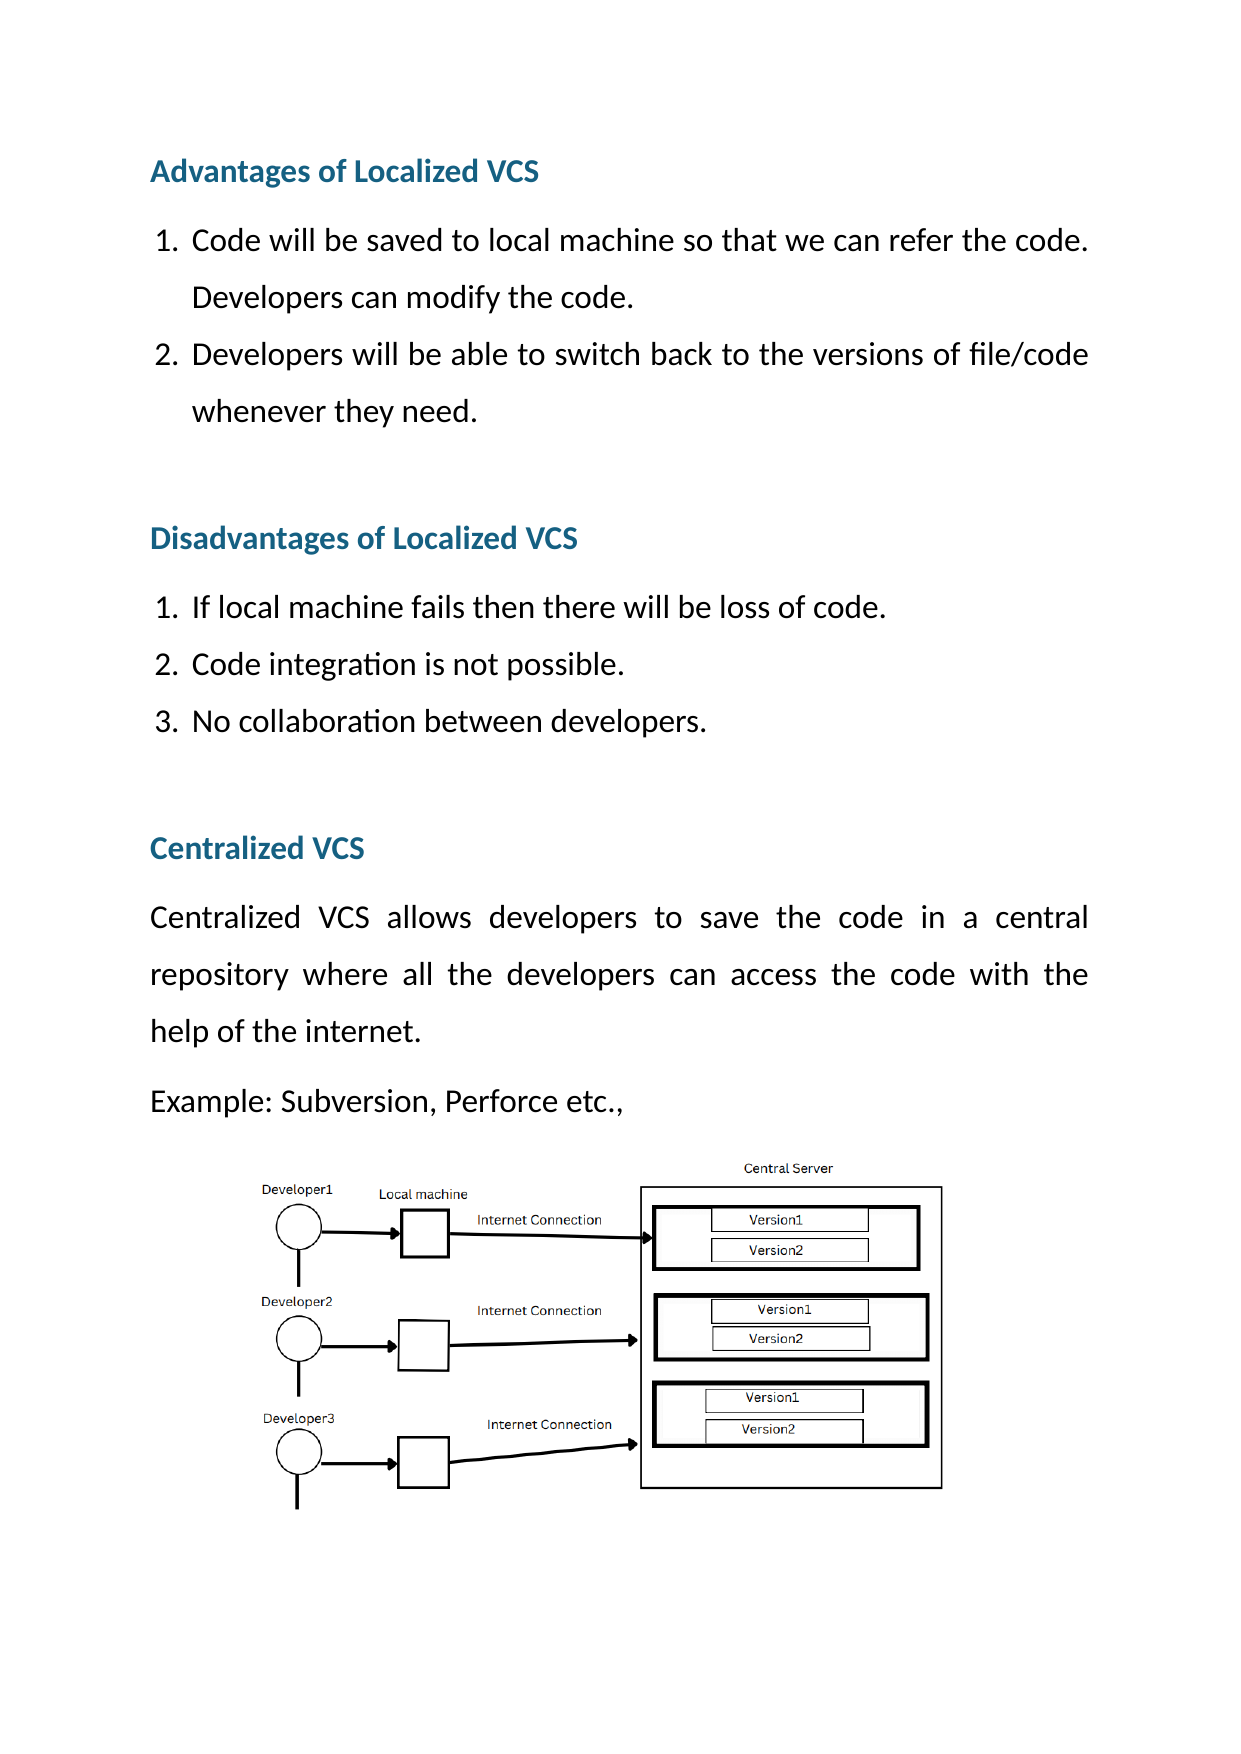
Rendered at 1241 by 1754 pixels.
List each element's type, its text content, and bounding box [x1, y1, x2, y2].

list Code integration is not possible. [154, 643, 1090, 684]
text Disadvantages of Localized VCS [150, 517, 1090, 558]
text Centralized VCS allows developers to save the code in a central repository where all the developers can access the code with the help of the internet. [150, 896, 1090, 1051]
text Centralized VCS [150, 827, 1090, 867]
text Example: Subversion, Perforce etc., [150, 1080, 1090, 1120]
text Advantages of Localized VCS [150, 150, 1090, 191]
list Developers will be able to switch back to the versions of file/code whenever they need. [154, 333, 1090, 431]
picture [150, 1149, 1091, 1540]
list If local machine fails then there will be loss of code. [154, 586, 1090, 627]
list No collaboration between developers. [154, 700, 1090, 741]
list Code will be saved to local machine so that we can refer the code. Developers can modify the code. [154, 219, 1090, 317]
